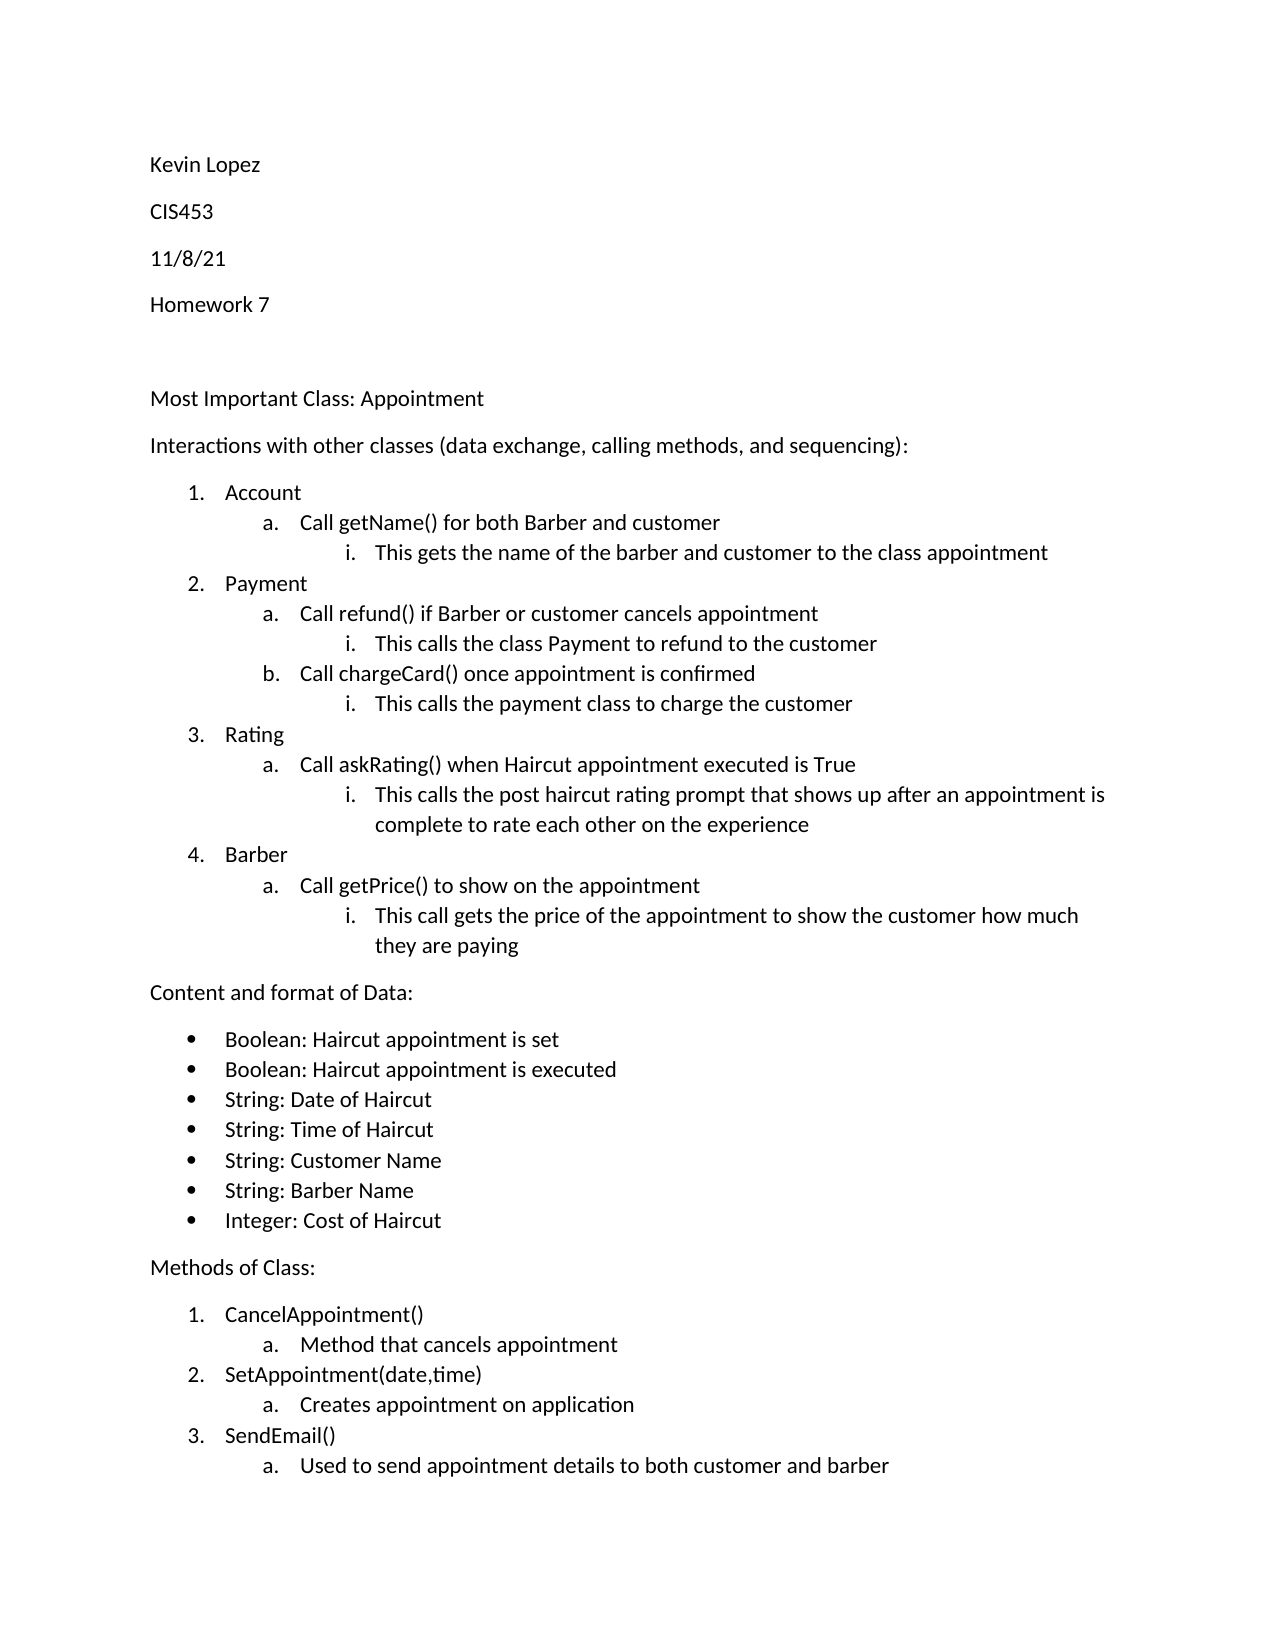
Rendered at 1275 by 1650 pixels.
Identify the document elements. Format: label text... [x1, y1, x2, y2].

list Barber [187, 841, 1125, 869]
list Creates appointment on application [262, 1391, 1125, 1419]
text Homework 7 [150, 291, 1125, 319]
list Boolean: Haircut appointment is executed [187, 1055, 1125, 1083]
text Kevin Lopez [150, 150, 1125, 178]
list Call getPrice() to show on the appointment [262, 871, 1125, 899]
text Most Important Class: Appointment [150, 384, 1125, 412]
text Content and format of Data: [150, 978, 1125, 1006]
list Integer: Cost of Haircut [187, 1206, 1125, 1234]
list Rating [187, 720, 1125, 748]
list SendEmail() [187, 1421, 1125, 1449]
text Methods of Class: [150, 1253, 1125, 1281]
list This gets the name of the barber and customer to the class appointment [356, 538, 1125, 567]
list Call getName() for both Barber and customer [262, 508, 1125, 536]
list Call chargeCard() once appointment is confirmed [262, 659, 1125, 687]
text Interactions with other classes (data exchange, calling methods, and sequencing): [150, 431, 1125, 459]
list Call refund() if Barber or customer cancels appointment [262, 599, 1125, 627]
list This call gets the price of the appointment to show the customer how much they are paying [356, 901, 1125, 959]
list String: Customer Name [187, 1146, 1125, 1174]
text CIS453 [150, 197, 1125, 225]
list Call askRating() when Haircut appointment executed is True [262, 750, 1125, 778]
list Boolean: Haircut appointment is set [187, 1025, 1125, 1053]
list SetAppointment(date,time) [187, 1360, 1125, 1388]
list String: Time of Haircut [187, 1116, 1125, 1144]
list This calls the payment class to charge the customer [356, 689, 1125, 718]
list CancelAppointment() [187, 1300, 1125, 1328]
list This calls the class Payment to refund to the customer [356, 629, 1125, 657]
list String: Barber Name [187, 1176, 1125, 1204]
list Payment [187, 569, 1125, 597]
text 11/8/21 [150, 244, 1125, 272]
list Method that cancels appointment [262, 1330, 1125, 1358]
list String: Date of Haircut [187, 1085, 1125, 1113]
list Used to send appointment details to both customer and barber [262, 1451, 1125, 1479]
list Account [187, 478, 1125, 506]
list This calls the post haircut rating prompt that shows up after an appointment is complete to rate each other on the experience [356, 780, 1125, 838]
